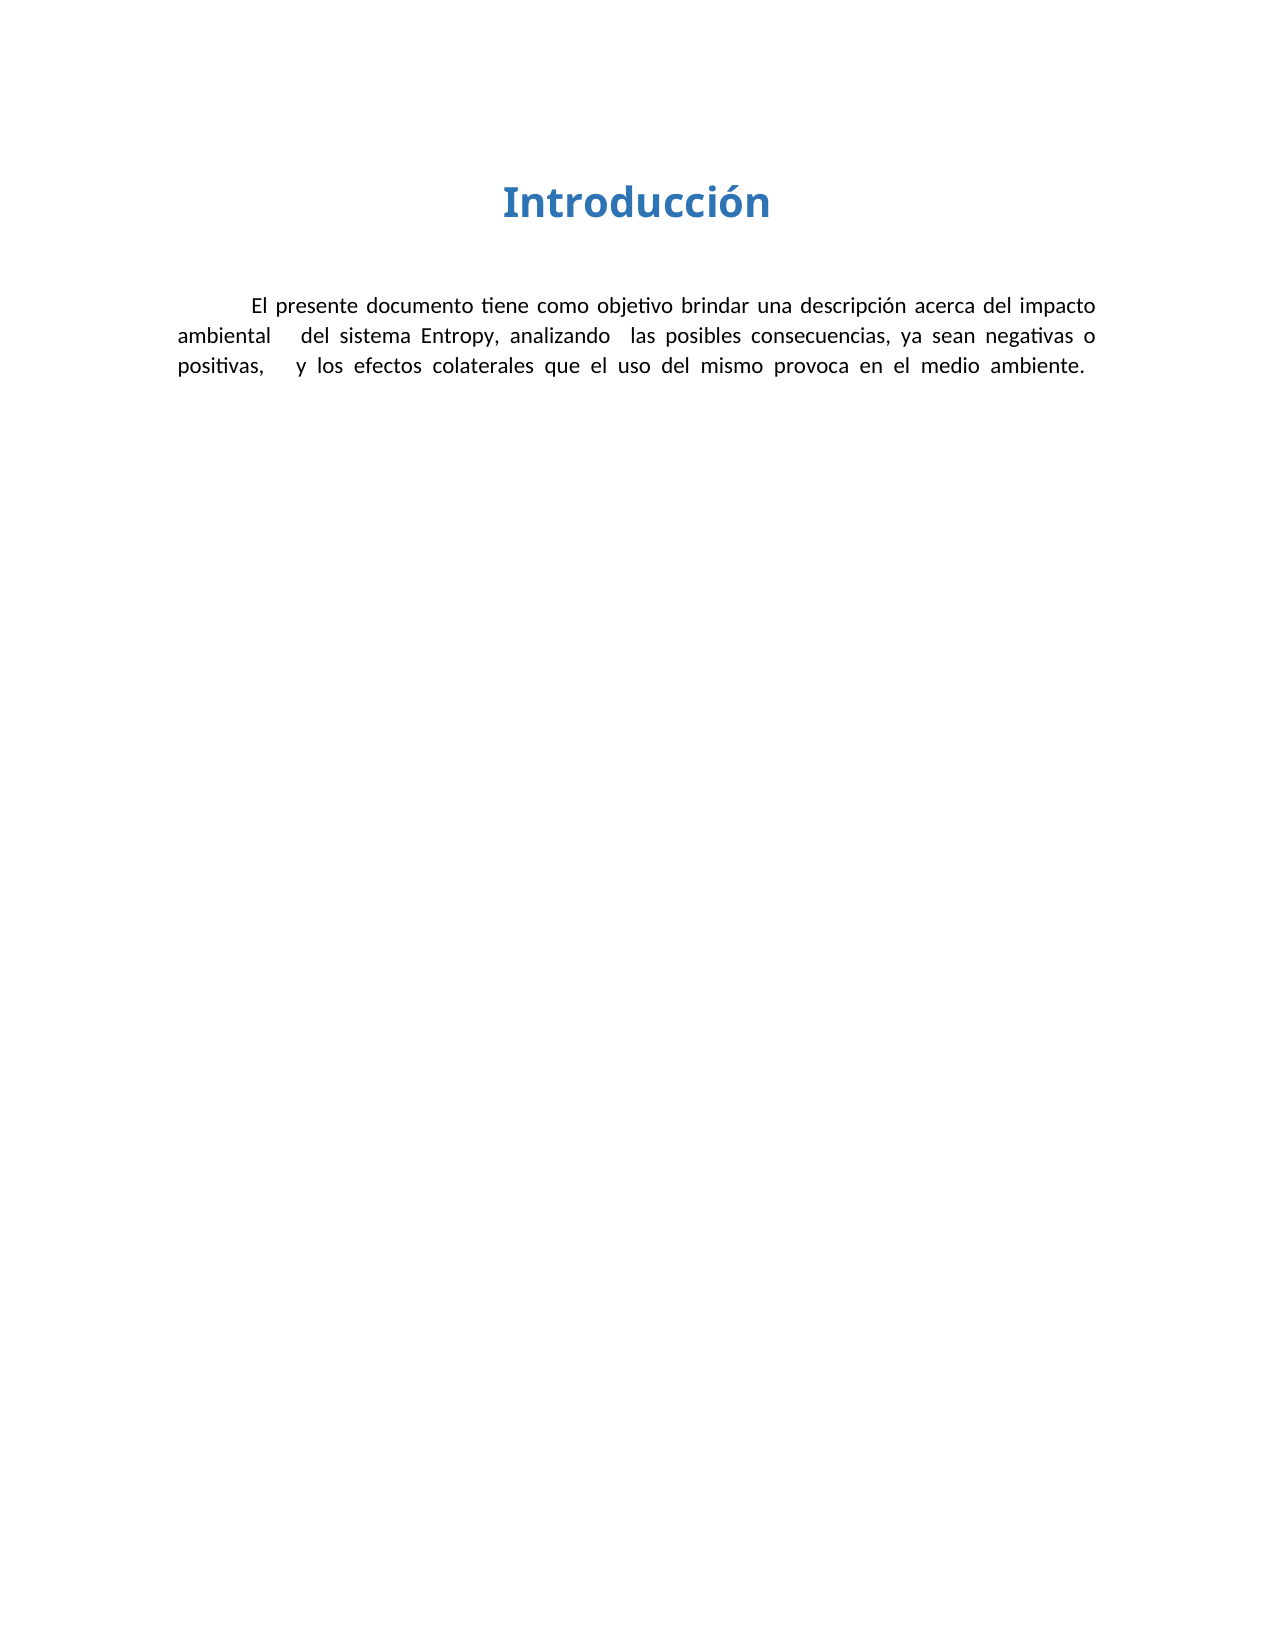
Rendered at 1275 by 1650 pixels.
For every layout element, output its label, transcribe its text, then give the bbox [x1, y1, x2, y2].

text El presente documento tiene como objetivo brindar una descripción acerca del impacto ambiental del sistema Entropy, analizando las posibles consecuencias, ya sean negativas o positivas, y los efectos colaterales que el uso del mismo provoca en el medio ambiente. [177, 291, 1098, 409]
subtitle Introducción [177, 173, 1098, 229]
